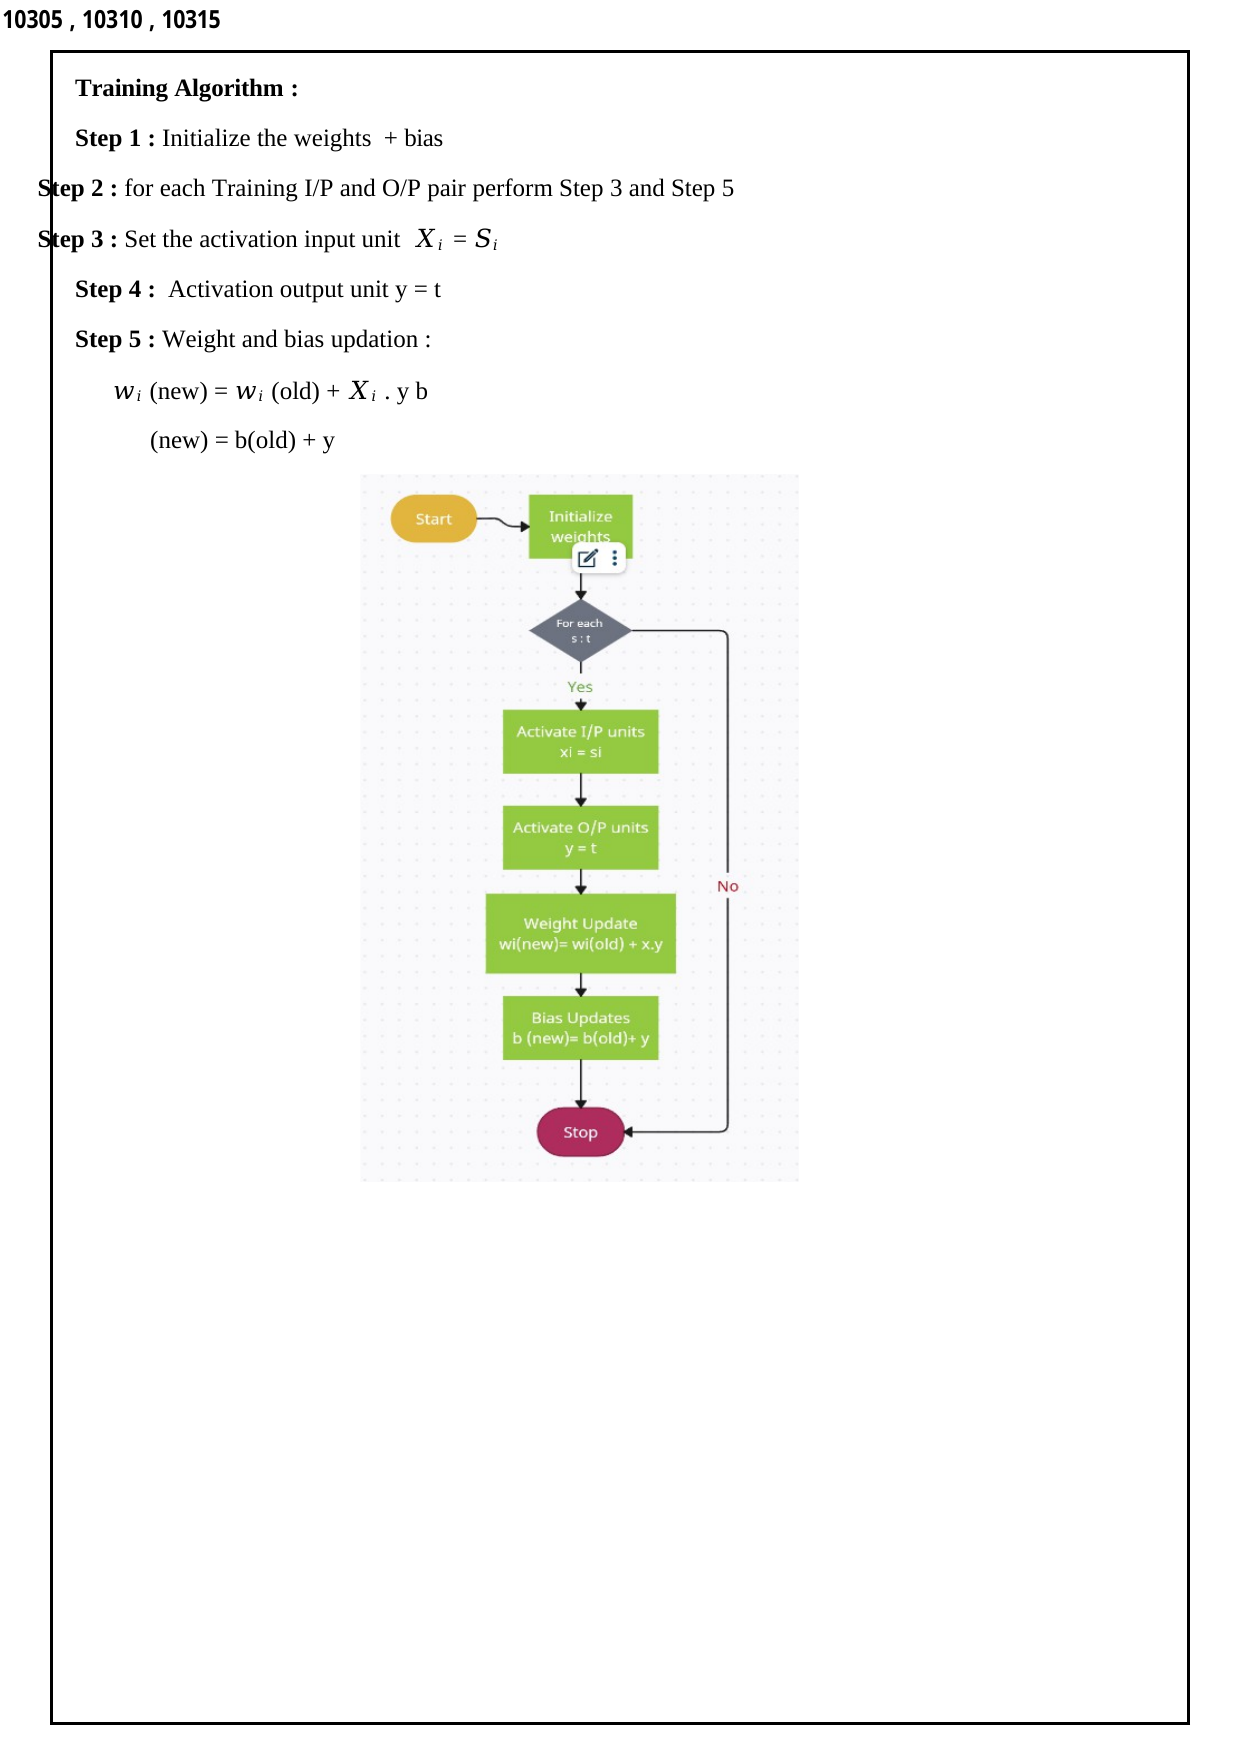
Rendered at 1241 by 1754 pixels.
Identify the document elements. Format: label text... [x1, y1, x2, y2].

text Step 1 : Initialize the weights + bias [75, 123, 1181, 152]
text Step 4 : Activation output unit y = t [75, 274, 1181, 303]
text 𝑤𝑖 (new) = 𝑤𝑖 (old) + 𝑋𝑖 . y b (new) = b(old) + y [112, 374, 428, 454]
picture [360, 474, 799, 1182]
text Step 5 : Weight and bias updation : [75, 324, 1181, 353]
text Training Algorithm : [75, 73, 1181, 102]
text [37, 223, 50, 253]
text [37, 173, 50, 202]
text Step 2 : for each Training I/P and O/P pair perform Step 3 and Step 5 [53, 173, 1181, 202]
text Step 3 : Set the activation input unit 𝑋𝑖 = 𝑆𝑖 [53, 223, 1181, 253]
